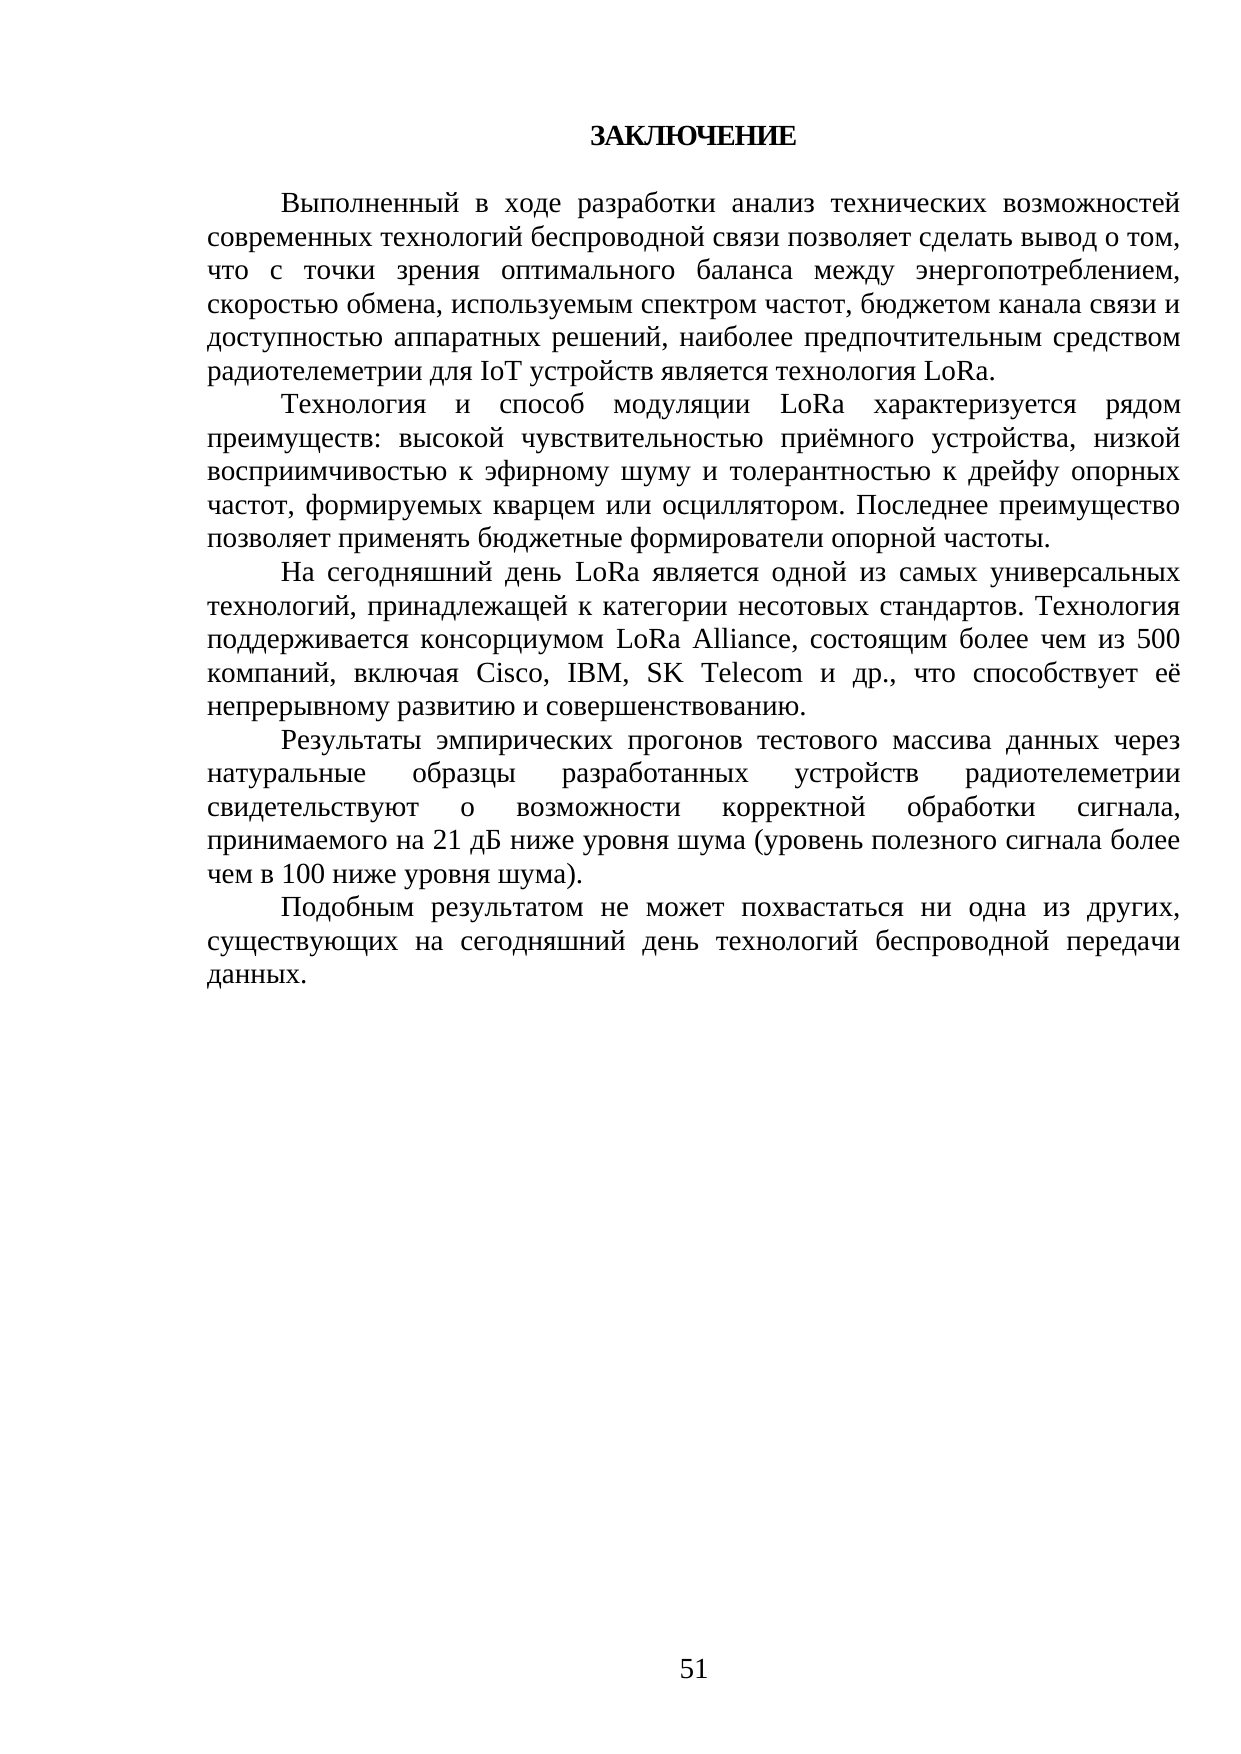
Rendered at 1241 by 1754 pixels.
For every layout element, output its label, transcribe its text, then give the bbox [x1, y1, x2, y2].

text Подобным результатом не может похвастаться ни одна из других, существующих на сегодняшний день технологий беспроводной передачи данных. [207, 889, 1181, 990]
text На сегодняшний день LoRa является одной из самых универсальных технологий, принадлежащей к категории несотовых стандартов. Технология поддерживается консорциумом LoRa Alliance, состоящим более чем из 500 компаний, включая Cisco, IBM, SK Telecom и др., что способствует её непрерывному развитию и совершенствованию. [207, 554, 1181, 722]
text Выполненный в ходе разработки анализ технических возможностей современных технологий беспроводной связи позволяет сделать вывод о том, что с точки зрения оптимального баланса между энергопотреблением, скоростью обмена, используемым спектром частот, бюджетом канала связи и доступностью аппаратных решений, наиболее предпочтительным средством радиотелеметрии для IoT устройств является технология LoRa. [207, 185, 1181, 386]
text Технология и способ модуляции LoRa характеризуется рядом преимуществ: высокой чувствительностью приёмного устройства, низкой восприимчивостью к эфирному шуму и толерантностью к дрейфу опорных частот, формируемых кварцем или осциллятором. Последнее преимущество позволяет применять бюджетные формирователи опорной частоты. [207, 386, 1181, 554]
title ЗАКЛЮЧЕНИЕ [207, 118, 1181, 152]
text Результаты эмпирических прогонов тестового массива данных через натуральные образцы разработанных устройств радиотелеметрии свидетельствуют о возможности корректной обработки сигнала, принимаемого на 21 дБ ниже уровня шума (уровень полезного сигнала более чем в 100 ниже уровня шума). [207, 722, 1181, 889]
